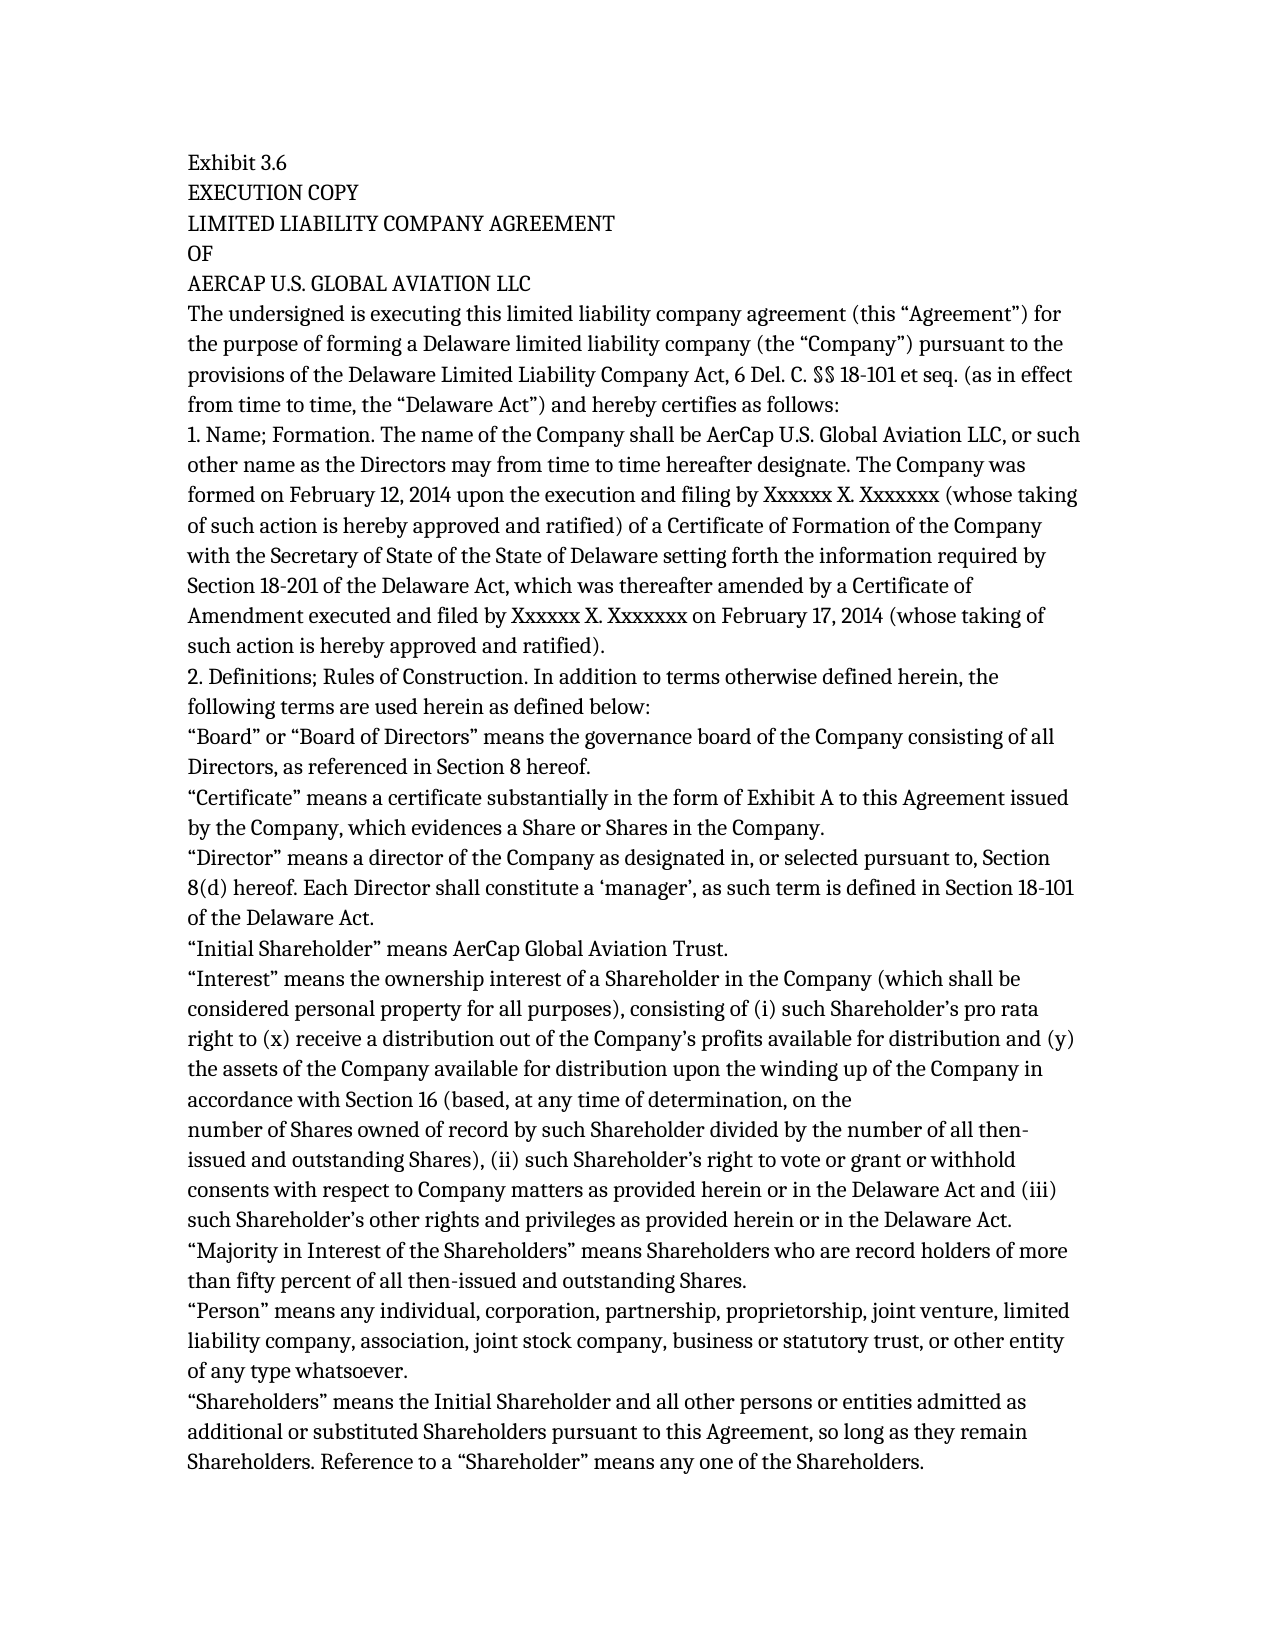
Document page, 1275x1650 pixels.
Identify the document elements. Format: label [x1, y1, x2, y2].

text [187, 150, 1087, 1475]
